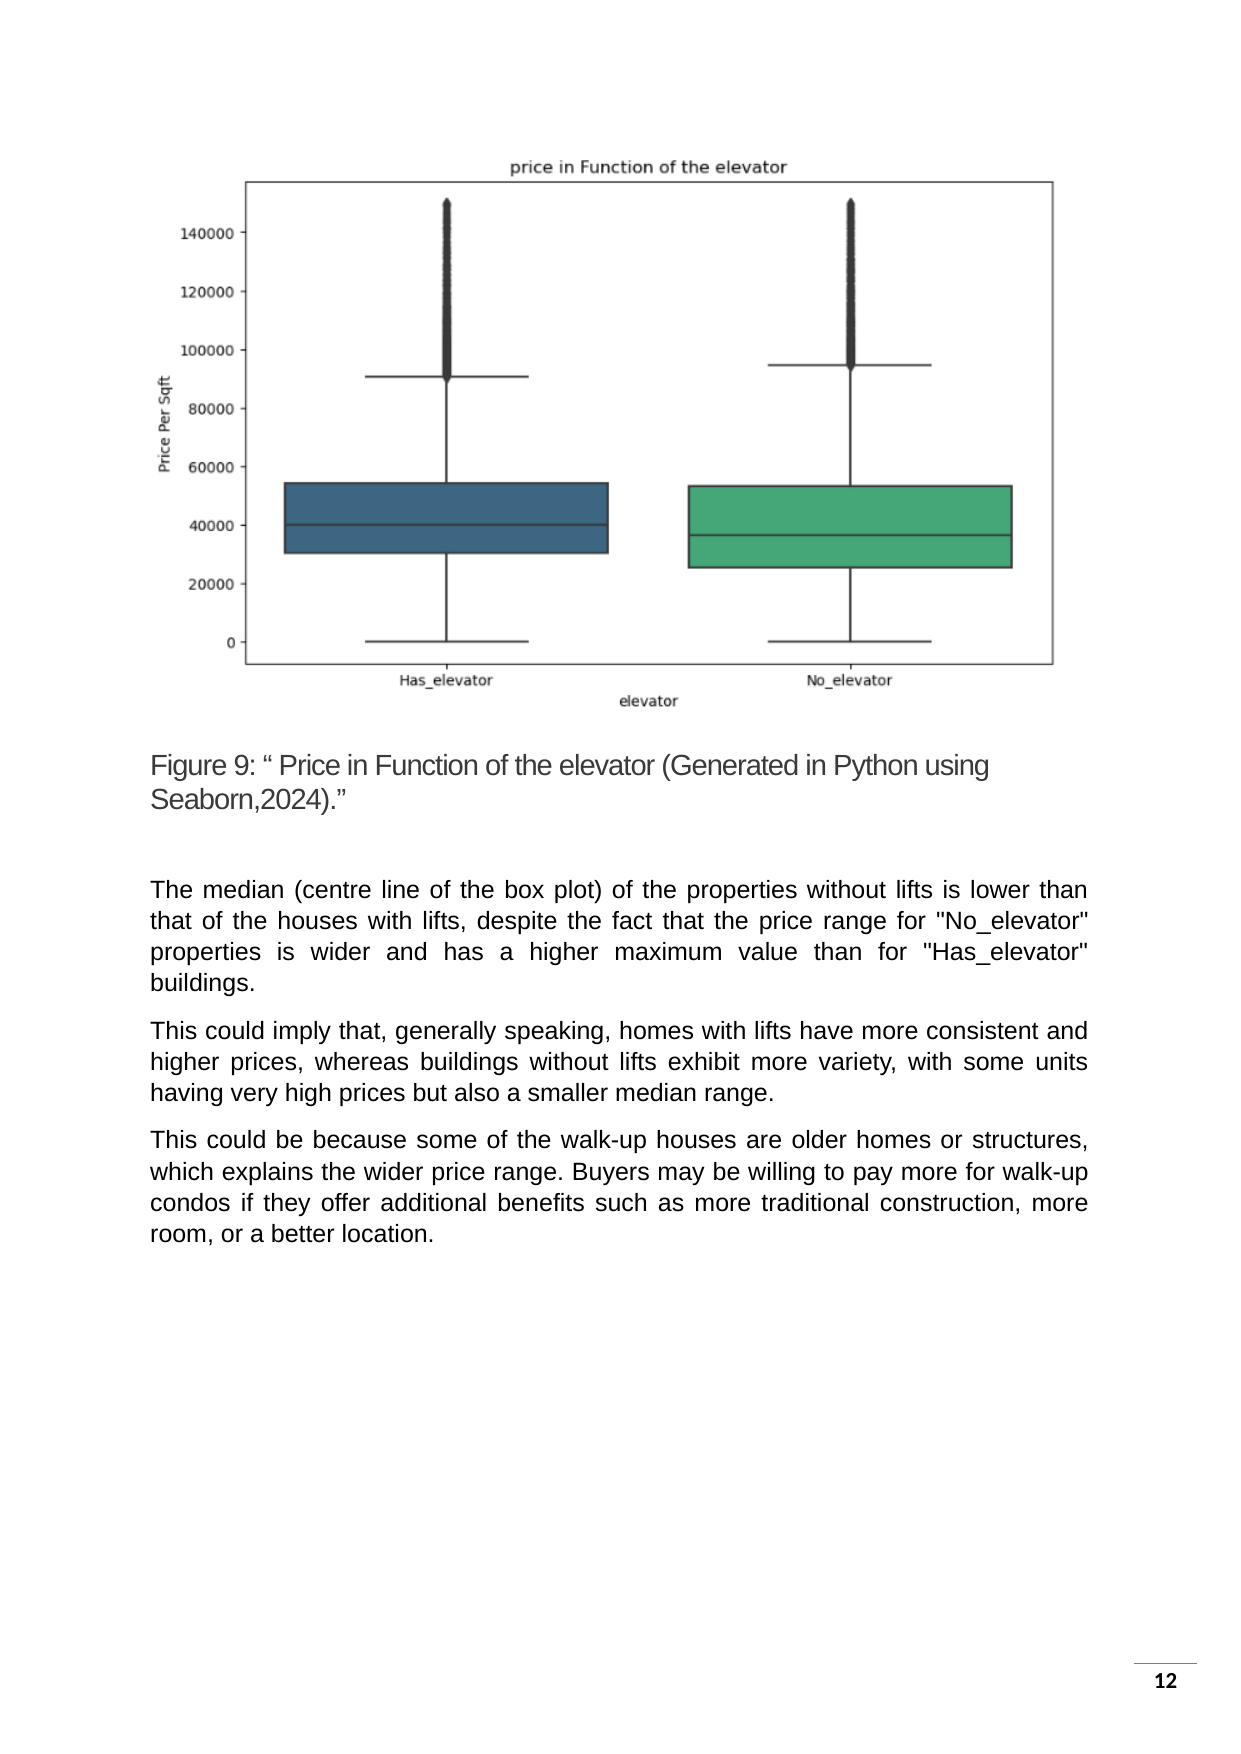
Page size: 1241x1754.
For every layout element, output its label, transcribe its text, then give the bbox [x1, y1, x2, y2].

text The median (centre line of the box plot) of the properties without lifts is lower than that of the houses with lifts, despite the fact that the price range for "No_elevator" properties is wider and has a higher maximum value than for "Has_elevator" buildings. [150, 875, 1090, 997]
subtitle Figure 9: “ Price in Function of the elevator (Generated in Python using Seaborn,2024).” [150, 748, 1090, 816]
picture [150, 150, 1078, 709]
text This could be because some of the walk-up houses are older homes or structures, which explains the wider price range. Buyers may be willing to pay more for walk-up condos if they offer additional benefits such as more traditional construction, more room, or a better location. [150, 1126, 1090, 1247]
text This could imply that, generally speaking, homes with lifts have more consistent and higher prices, whereas buildings without lifts exhibit more variety, with some units having very high prices but also a smaller median range. [150, 1016, 1090, 1107]
